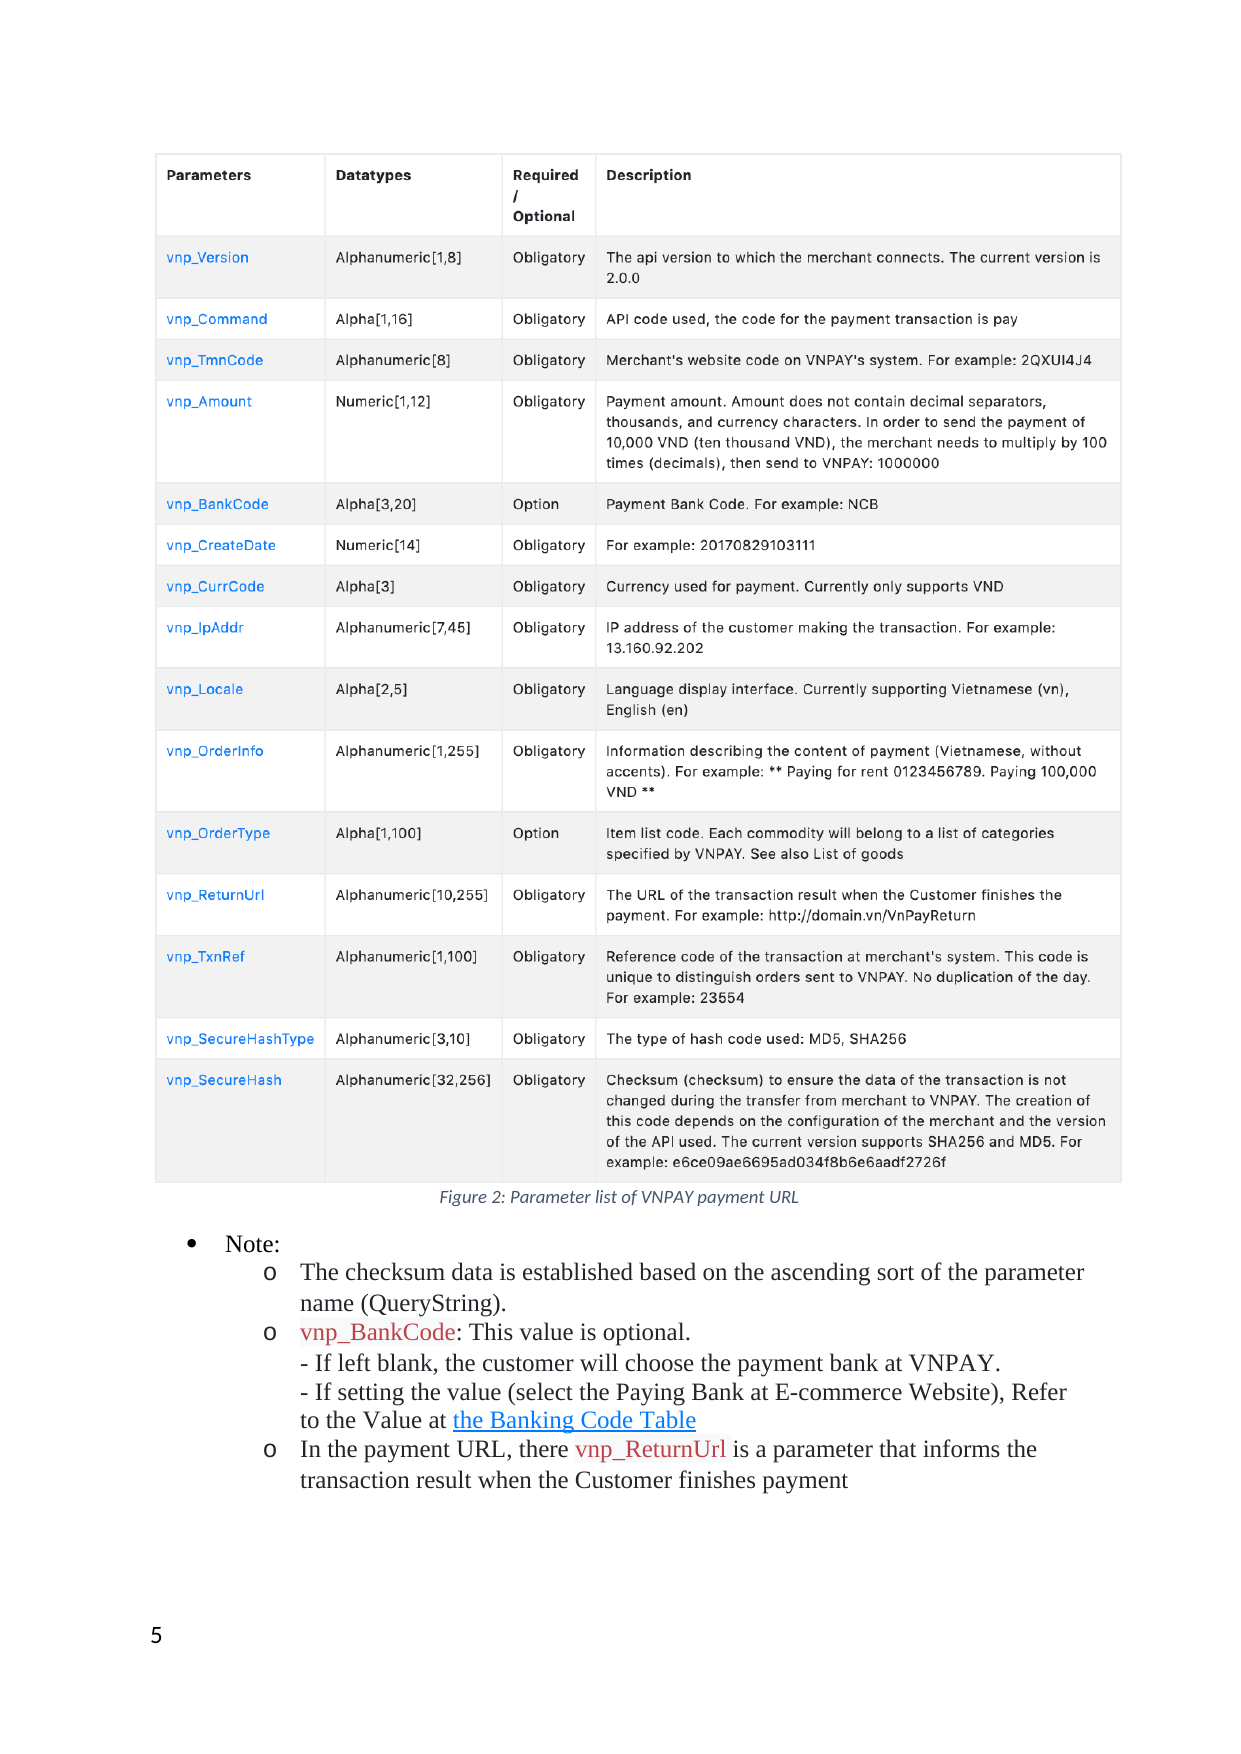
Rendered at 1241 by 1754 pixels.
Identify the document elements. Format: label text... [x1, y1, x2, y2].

list The checksum data is established based on the ascending sort of the parameter name (QueryString). [262, 1257, 1090, 1317]
list vnp_BankCode: This value is optional. - If left blank, the customer will choose the payment bank at VNPAY. - If setting the value (select the Paying Bank at E-commerce Website), Refer to the Value at the Banking Code Table [262, 1317, 1090, 1434]
list Note: [187, 1229, 1090, 1257]
picture [150, 150, 1125, 1185]
list In the payment URL, there vnp_ReturnUrl is a parameter that informs the transaction result when the Customer finishes payment [262, 1434, 1090, 1494]
text Figure 2: Parameter list of VNPAY payment URL [150, 1185, 1090, 1208]
